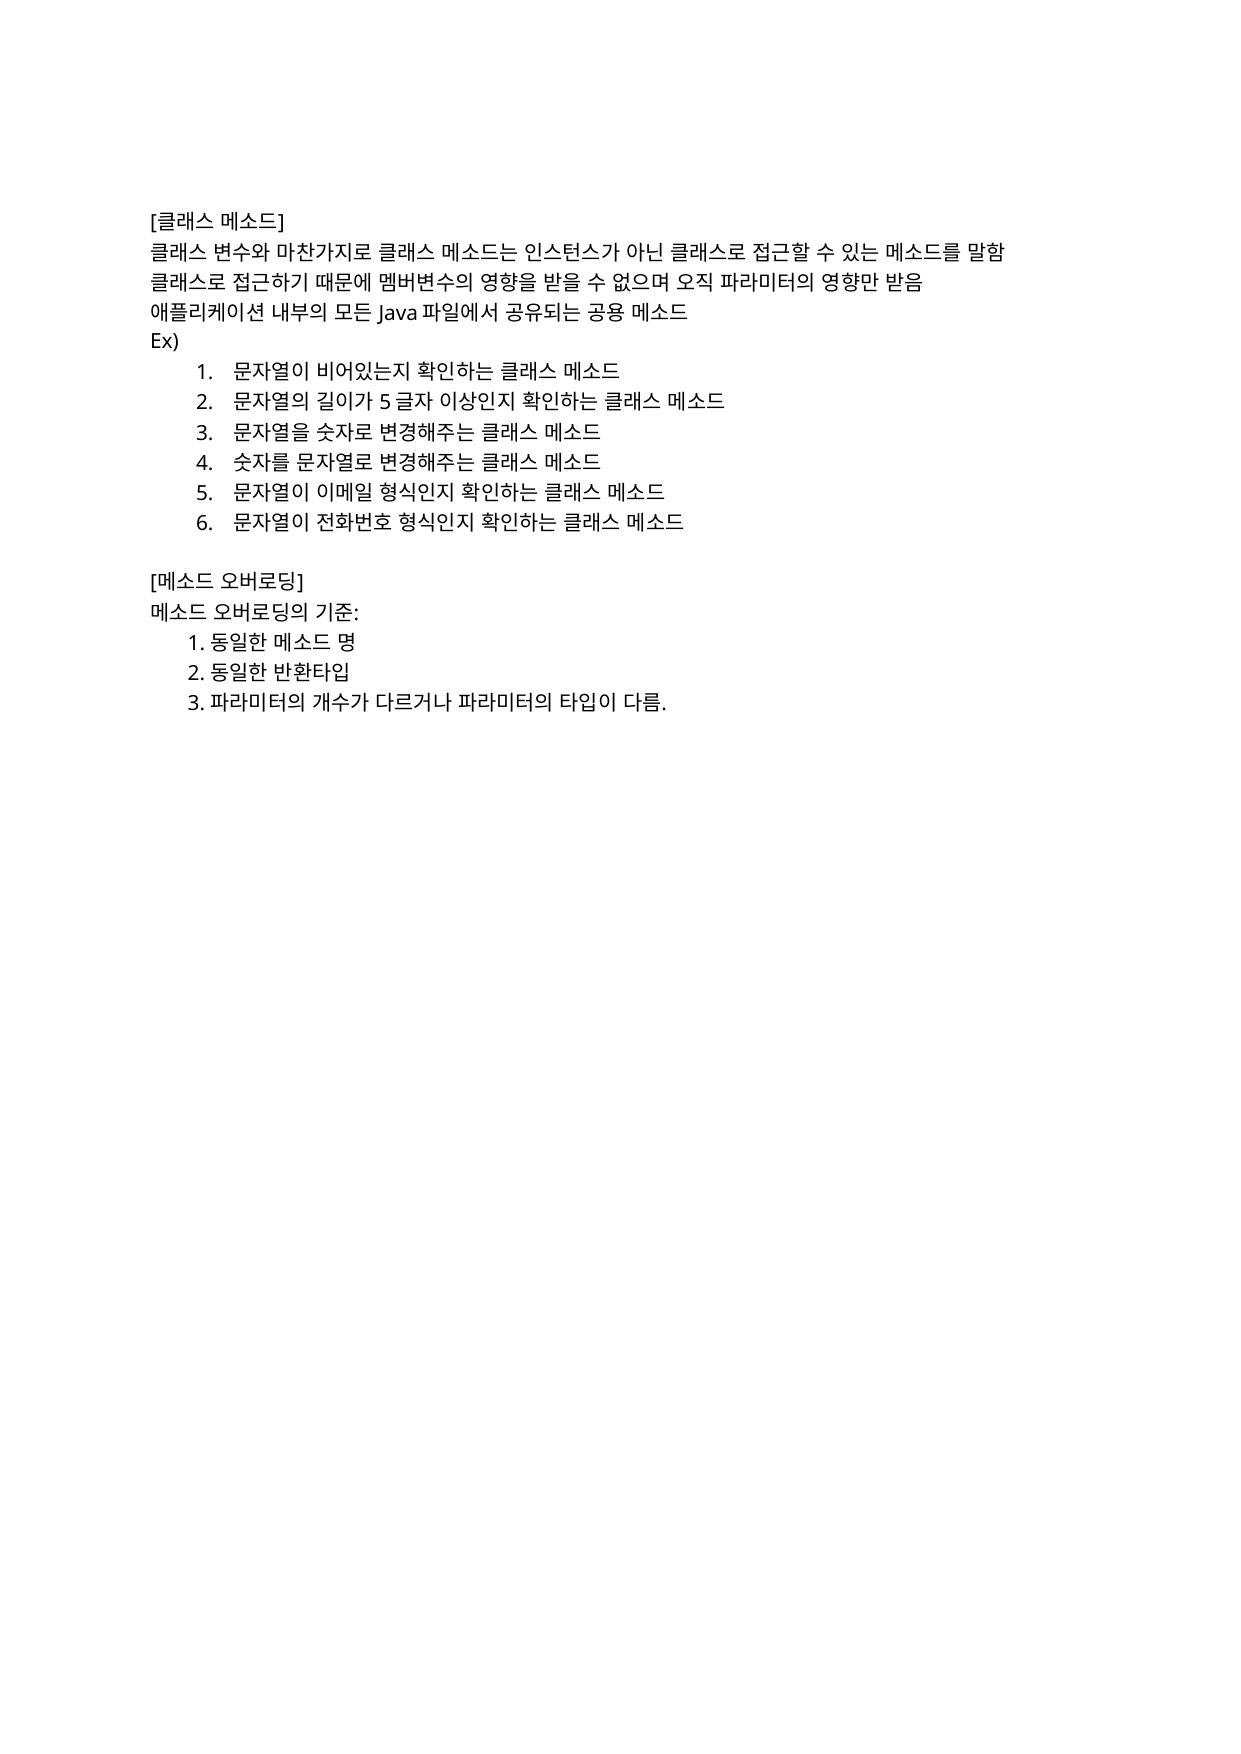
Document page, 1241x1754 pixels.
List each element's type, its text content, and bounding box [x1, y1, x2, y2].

list 숫자를 문자열로 변경해주는 클래스 메소드 [196, 446, 1090, 476]
text 클래스로 접근하기 때문에 멤버변수의 영향을 받을 수 없으며 오직 파라미터의 영향만 받음 [150, 266, 1090, 296]
list 문자열의 길이가 5글자 이상인지 확인하는 클래스 메소드 [196, 385, 1090, 416]
list 문자열이 비어있는지 확인하는 클래스 메소드 [196, 355, 1090, 385]
text 3. 파라미터의 개수가 다르거나 파라미터의 타입이 다름. [187, 687, 1090, 717]
text Ex) [150, 327, 1090, 355]
text 클래스 변수와 마찬가지로 클래스 메소드는 인스턴스가 아닌 클래스로 접근할 수 있는 메소드를 말함 [150, 236, 1090, 266]
text [클래스 메소드] [150, 206, 1090, 236]
text 1. 동일한 메소드 명 [187, 626, 1090, 656]
list 문자열을 숫자로 변경해주는 클래스 메소드 [196, 416, 1090, 446]
text 2. 동일한 반환타입 [187, 656, 1090, 687]
text [메소드 오버로딩] [150, 565, 1090, 596]
list 문자열이 이메일 형식인지 확인하는 클래스 메소드 [196, 476, 1090, 507]
text 메소드 오버로딩의 기준: [150, 596, 1090, 626]
text 애플리케이션 내부의 모든 Java파일에서 공유되는 공용 메소드 [150, 296, 1090, 327]
list 문자열이 전화번호 형식인지 확인하는 클래스 메소드 [196, 507, 1090, 537]
